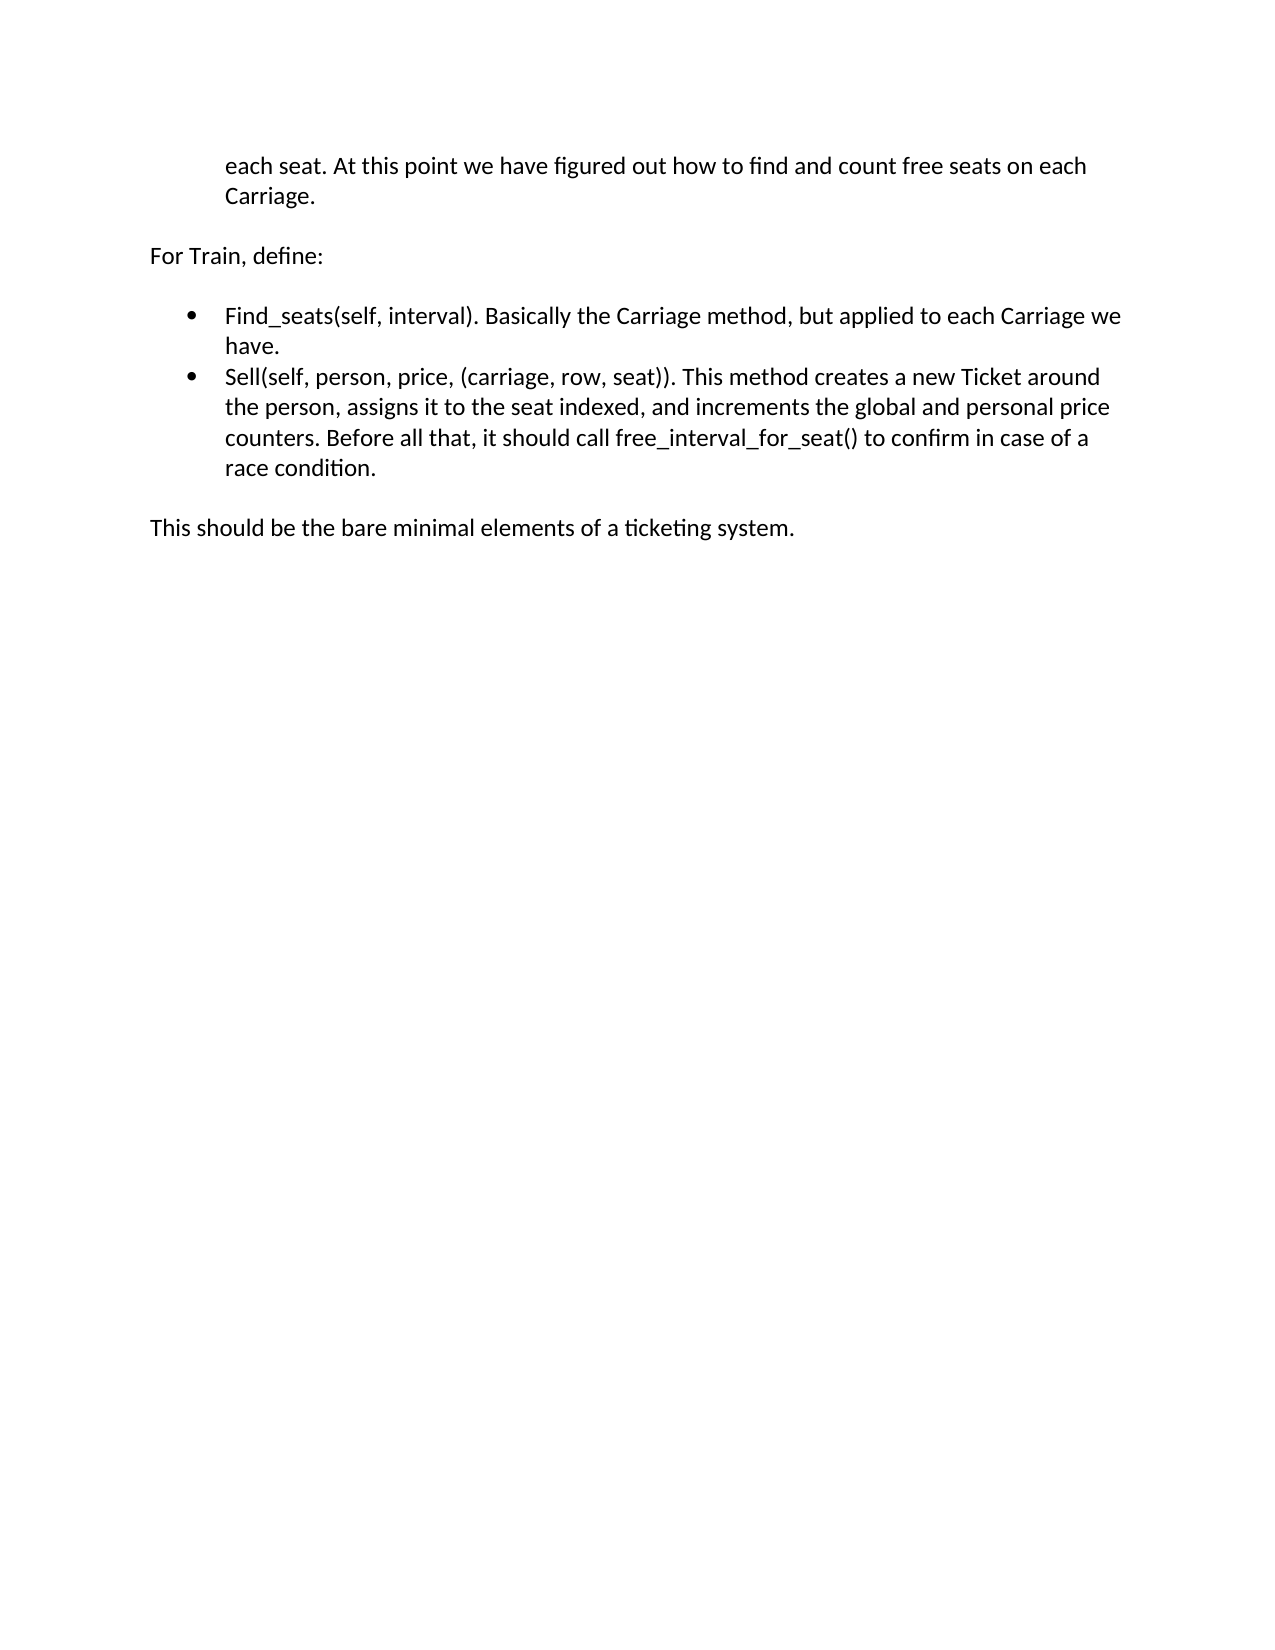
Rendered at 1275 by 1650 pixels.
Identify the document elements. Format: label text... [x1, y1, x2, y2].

list Find_seats(self, interval). Basically the Carriage method, but applied to each Carriage we have. [187, 300, 1125, 361]
text This should be the bare minimal elements of a ticketing system. [150, 512, 1125, 543]
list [187, 150, 1125, 211]
text For Train, define: [150, 240, 1125, 271]
list Sell(self, person, price, (carriage, row, seat)). This method creates a new Ticket around the person, assigns it to the seat indexed, and increments the global and personal price counters. Before all that, it should call free_interval_for_seat() to confirm in case of a race condition. [187, 361, 1125, 483]
